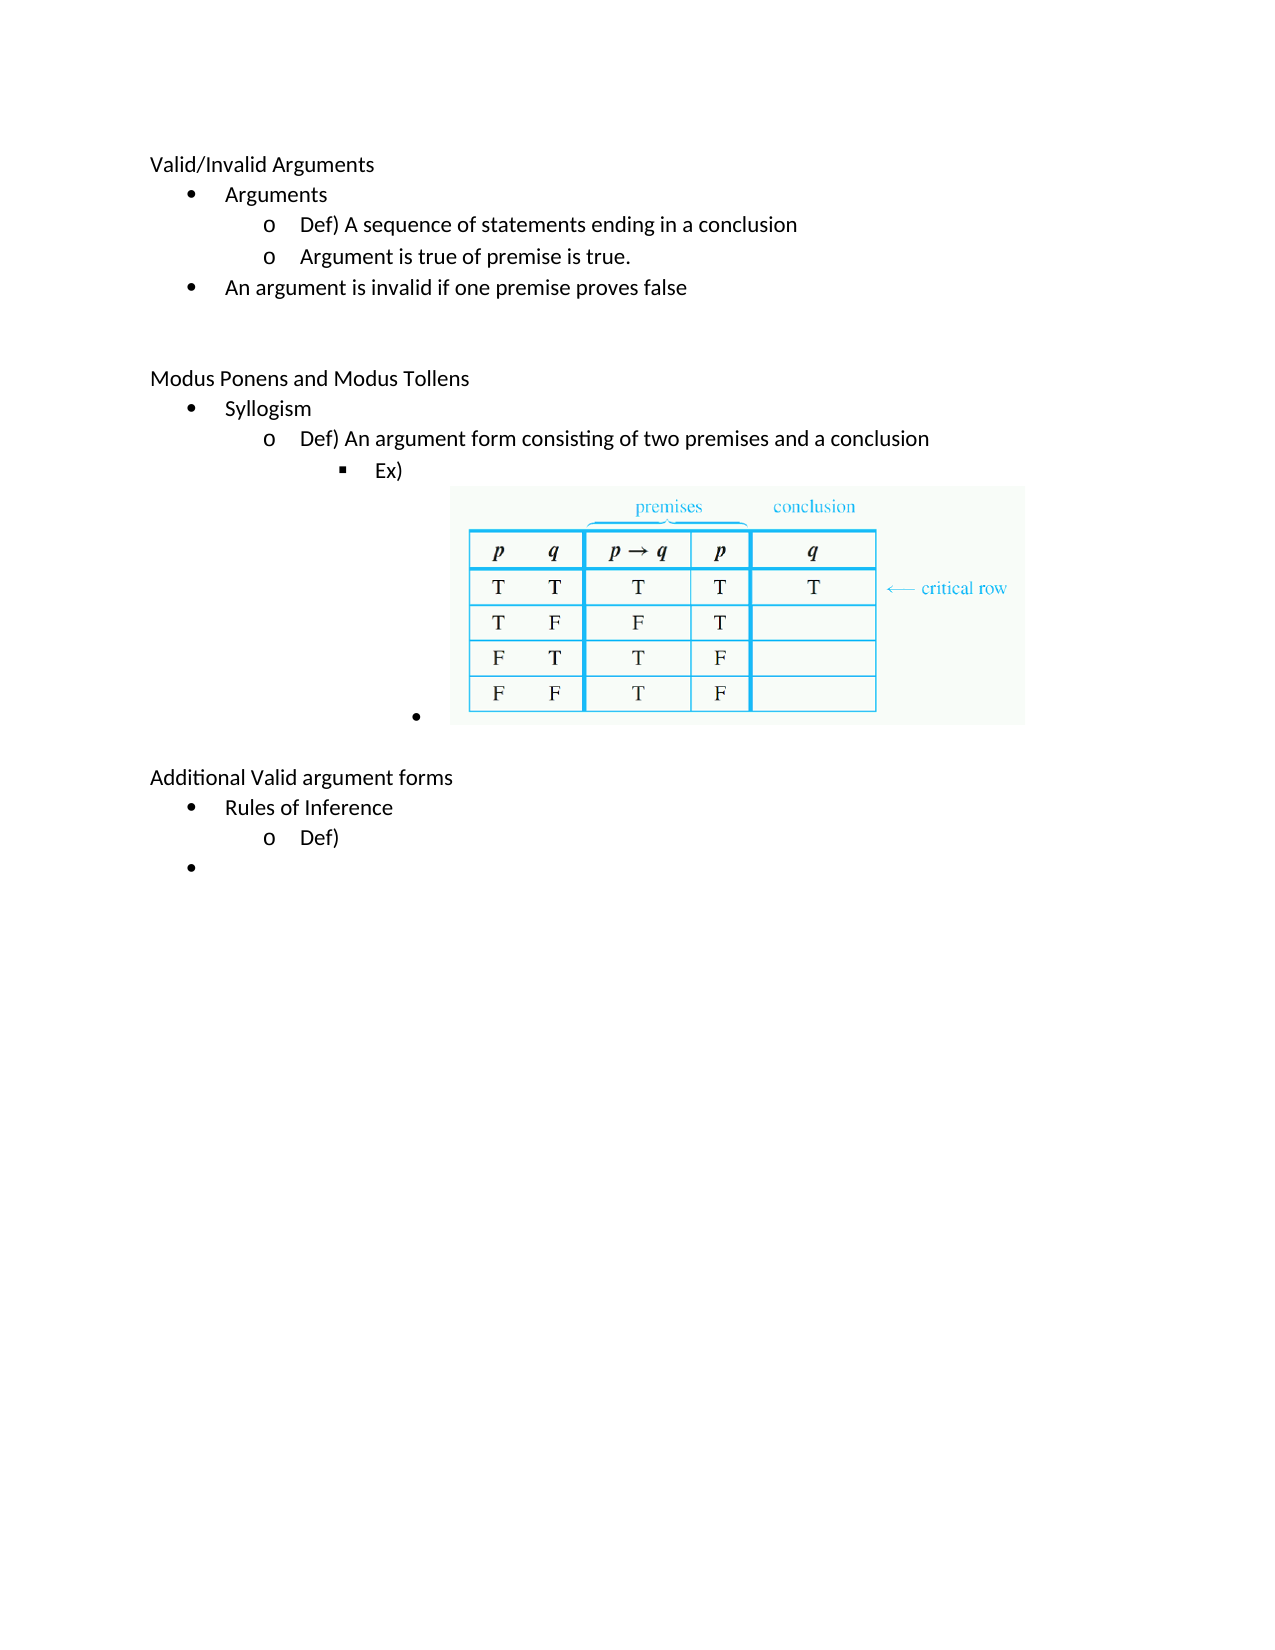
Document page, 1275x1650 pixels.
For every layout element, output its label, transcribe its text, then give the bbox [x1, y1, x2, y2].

list An argument is invalid if one premise proves false [187, 273, 1125, 301]
list Def) [262, 823, 1125, 852]
list Argument is true of premise is true. [262, 242, 1125, 271]
list Arguments [187, 180, 1125, 208]
text Additional Valid argument forms [150, 763, 1125, 791]
list Def) A sequence of statements ending in a conclusion [262, 210, 1125, 239]
picture [450, 486, 1025, 725]
list Syllogism [187, 394, 1125, 422]
list Ex) [337, 456, 1125, 484]
list Rules of Inference [187, 793, 1125, 821]
text Valid/Invalid Arguments [150, 150, 1125, 178]
list Def) An argument form consisting of two premises and a conclusion [262, 424, 1125, 453]
text Modus Ponens and Modus Tollens [150, 364, 1125, 392]
